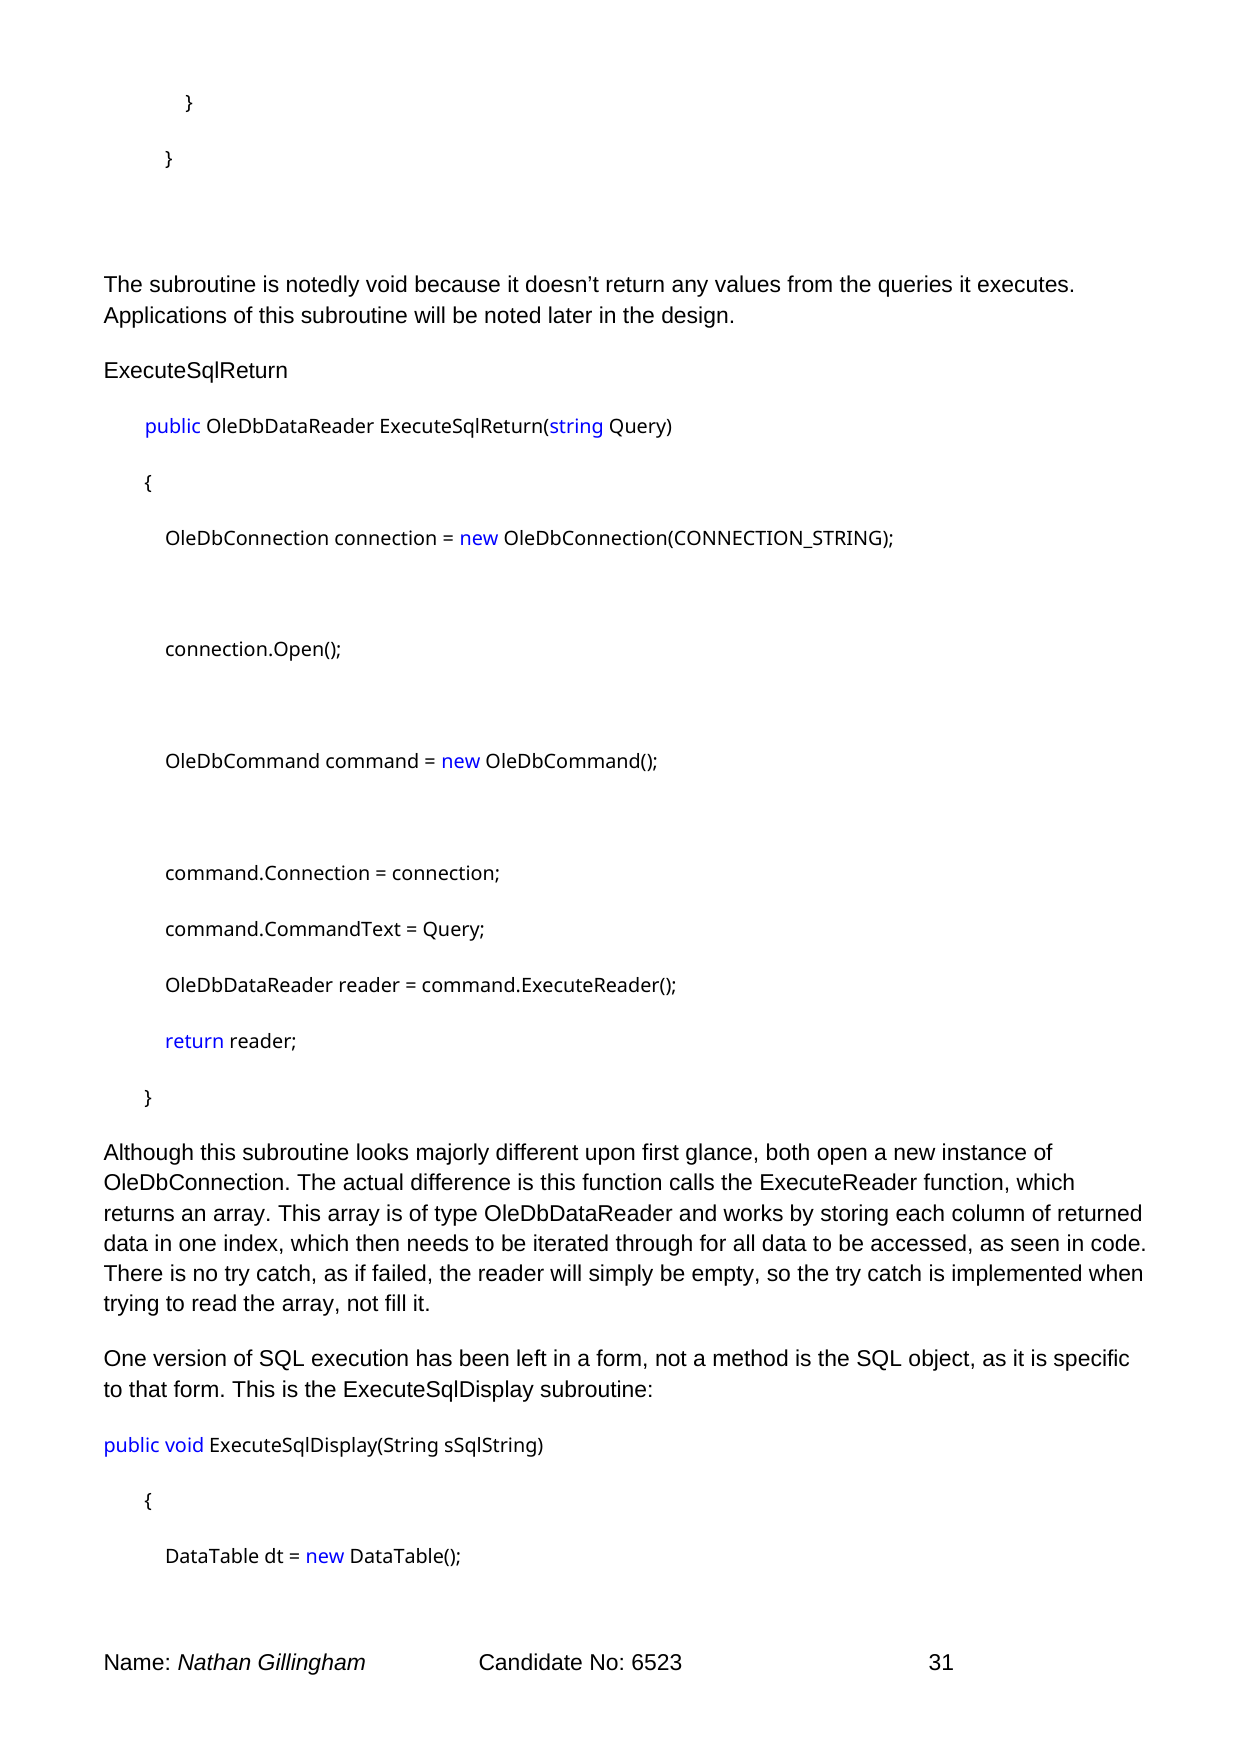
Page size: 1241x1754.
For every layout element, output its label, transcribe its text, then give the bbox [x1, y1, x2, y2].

text } [103, 88, 1151, 116]
text OleDbDataReader reader = command.ExecuteReader(); [103, 971, 1151, 998]
text connection.Open(); [103, 636, 1151, 663]
text Although this subroutine looks majorly different upon first glance, both open a new instance of OleDbConnection. The actual difference is this function calls the ExecuteReader function, which returns an array. This array is of type OleDbDataReader and works by storing each column of returned data in one index, which then needs to be iterated through for all data to be accessed, as seen in code. There is no try catch, as if failed, the reader will simply be empty, so the try catch is implemented when trying to read the array, not fill it. [103, 1139, 1151, 1317]
text return reader; [103, 1027, 1151, 1054]
text } [103, 144, 1151, 171]
text command.CommandText = Query; [103, 915, 1151, 942]
text { [103, 1487, 1151, 1514]
text The subroutine is notedly void because it doesn’t return any values from the queries it executes. Applications of this subroutine will be noted later in the design. [103, 271, 1151, 328]
text public OleDbDataReader ExecuteSqlReturn(string Query) [103, 412, 1151, 439]
text One version of SQL execution has been left in a form, not a method is the SQL object, as it is specific to that form. This is the ExecuteSqlDisplay subroutine: [103, 1345, 1151, 1402]
text OleDbCommand command = new OleDbCommand(); [103, 748, 1151, 774]
text DataTable dt = new DataTable(); [103, 1543, 1151, 1570]
text OleDbConnection connection = new OleDbConnection(CONNECTION_STRING); [103, 524, 1151, 551]
text public void ExecuteSqlDisplay(String sSqlString) [103, 1431, 1151, 1458]
text command.Connection = connection; [103, 859, 1151, 886]
text { [103, 468, 1151, 495]
text } [103, 1083, 1151, 1110]
text ExecuteSqlReturn [103, 357, 1151, 383]
